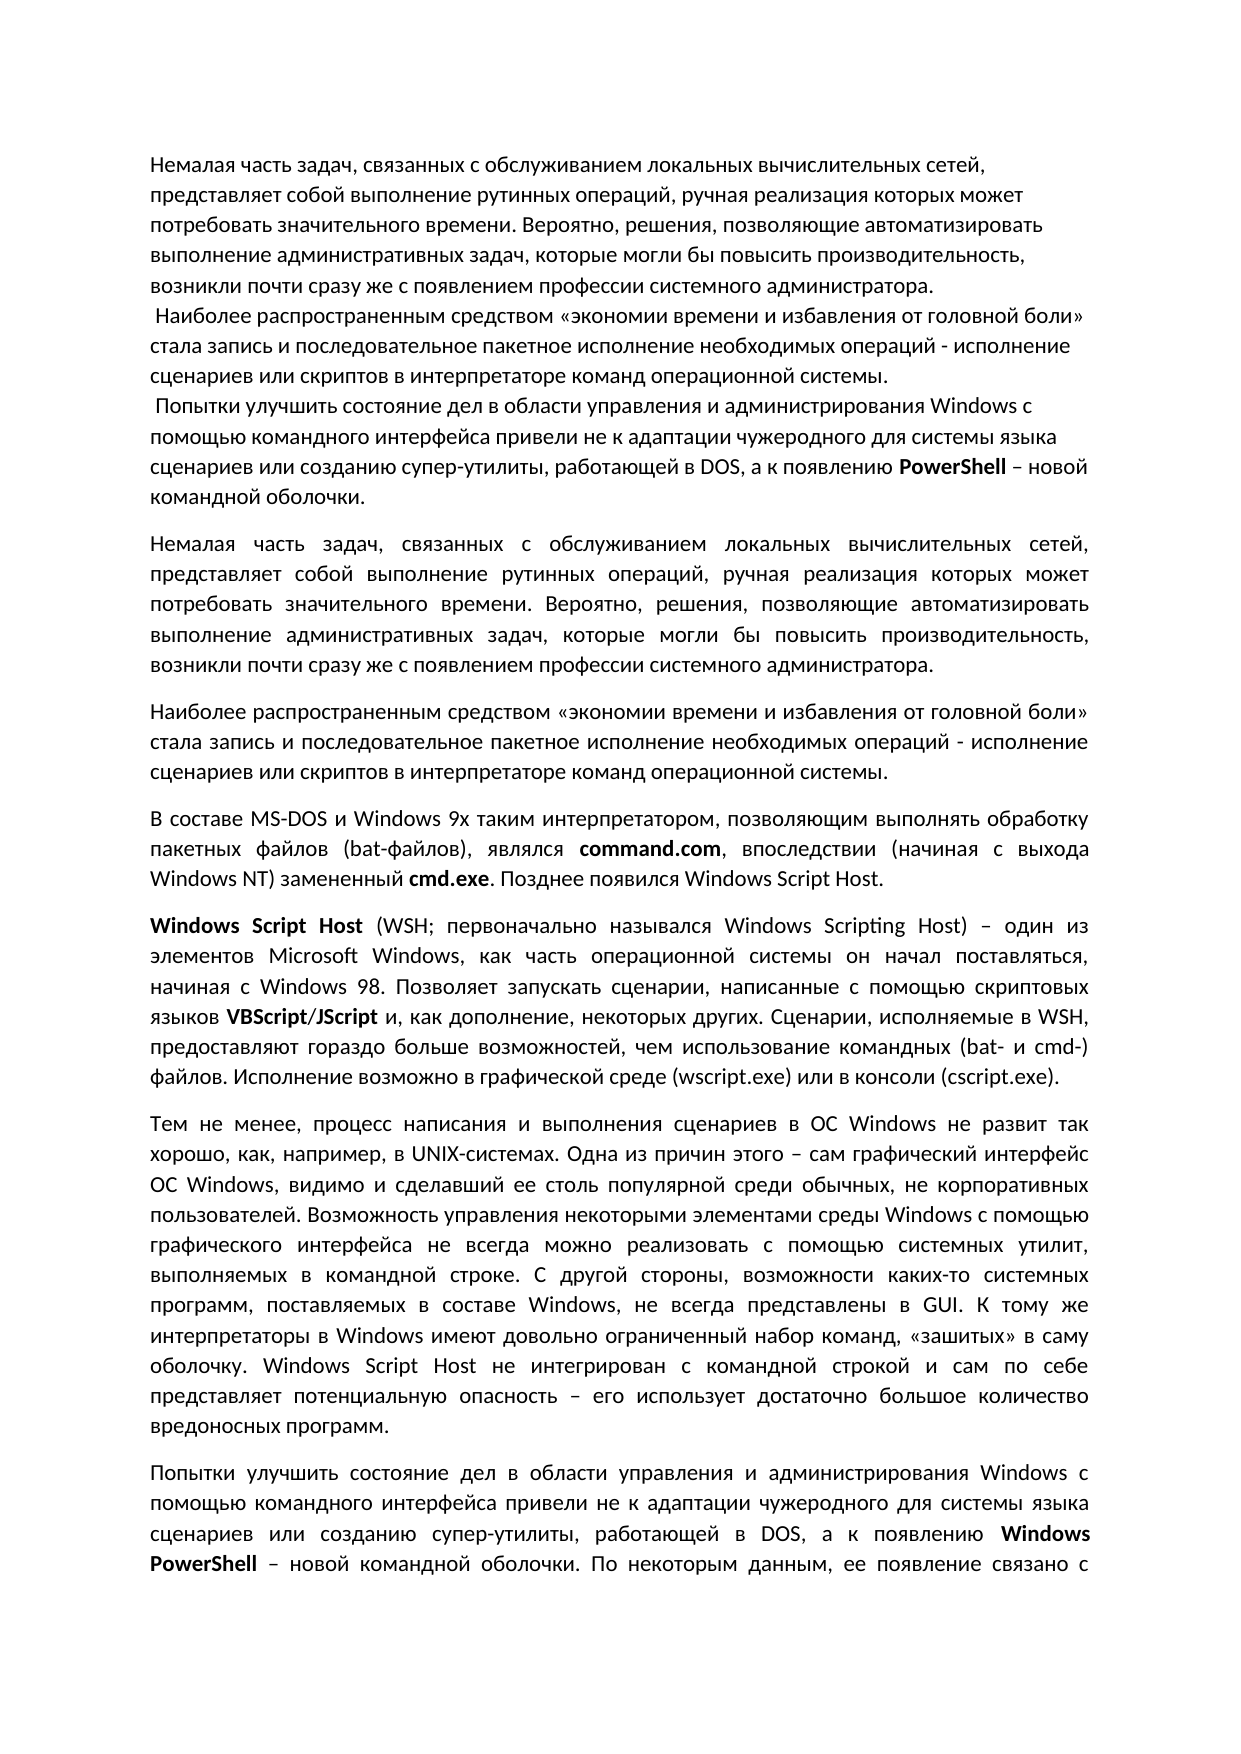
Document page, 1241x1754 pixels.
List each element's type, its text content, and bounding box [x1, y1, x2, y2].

text Тем не менее, процесс написания и выполнения сценариев в ОС Windows не развит так хорошо, как, например, в UNIX-системах. Одна из причин этого – сам графический интерфейс ОС Windows, видимо и сделавший ее столь популярной среди обычных, не корпоративных пользователей. Возможность управления некоторыми элементами среды Windows с помощью графического интерфейса не всегда можно реализовать с помощью системных утилит, выполняемых в командной строке. С другой стороны, возможности каких-то системных программ, поставляемых в составе Windows, не всегда представлены в GUI. К тому же интерпретаторы в Windows имеют довольно ограниченный набор команд, «зашитых» в саму оболочку. Windows Script Host не интегрирован с командной строкой и сам по себе представляет потенциальную опасность – его использует достаточно большое количество вредоносных программ. [150, 1109, 1090, 1439]
text В составе MS-DOS и Windows 9x таким интерпретатором, позволяющим выполнять обработку пакетных файлов (bat-файлов), являлся command.com, впоследствии (начиная с выхода Windows NT) замененный cmd.exe. Позднее появился Windows Script Host. [150, 804, 1090, 893]
text Windows Script Host (WSH; первоначально назывался Windows Scripting Host) – один из элементов Microsoft Windows, как часть операционной системы он начал поставляться, начиная с Windows 98. Позволяет запускать сценарии, написанные с помощью скриптовых языков VBScript/JScript и, как дополнение, некоторых других. Сценарии, исполняемые в WSH, предоставляют гораздо больше возможностей, чем использование командных (bat- и cmd-) файлов. Исполнение возможно в графической среде (wscript.exe) или в консоли (cscript.exe). [150, 911, 1090, 1091]
text Немалая часть задач, связанных с обслуживанием локальных вычислительных сетей, представляет собой выполнение рутинных операций, ручная реализация которых может потребовать значительного времени. Вероятно, решения, позволяющие автоматизировать выполнение административных задач, которые могли бы повысить производительность, возникли почти сразу же с появлением профессии системного администратора. [150, 529, 1090, 678]
text Немалая часть задач, связанных с обслуживанием локальных вычислительных сетей, представляет собой выполнение рутинных операций, ручная реализация которых может потребовать значительного времени. Вероятно, решения, позволяющие автоматизировать выполнение административных задач, которые могли бы повысить производительность, возникли почти сразу же с появлением профессии системного администратора. Наиболее распространенным средством «экономии времени и избавления от головной боли» стала запись и последовательное пакетное исполнение необходимых операций - исполнение сценариев или скриптов в интерпретаторе команд операционной системы. Попытки улучшить состояние дел в области управления и администрирования Windows с помощью командного интерфейса привели не к адаптации чужеродного для системы языка сценариев или созданию супер-утилиты, работающей в DOS, а к появлению PowerShell – новой командной оболочки. [150, 150, 1090, 510]
text Наиболее распространенным средством «экономии времени и избавления от головной боли» стала запись и последовательное пакетное исполнение необходимых операций - исполнение сценариев или скриптов в интерпретаторе команд операционной системы. [150, 697, 1090, 785]
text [150, 1458, 1090, 1577]
